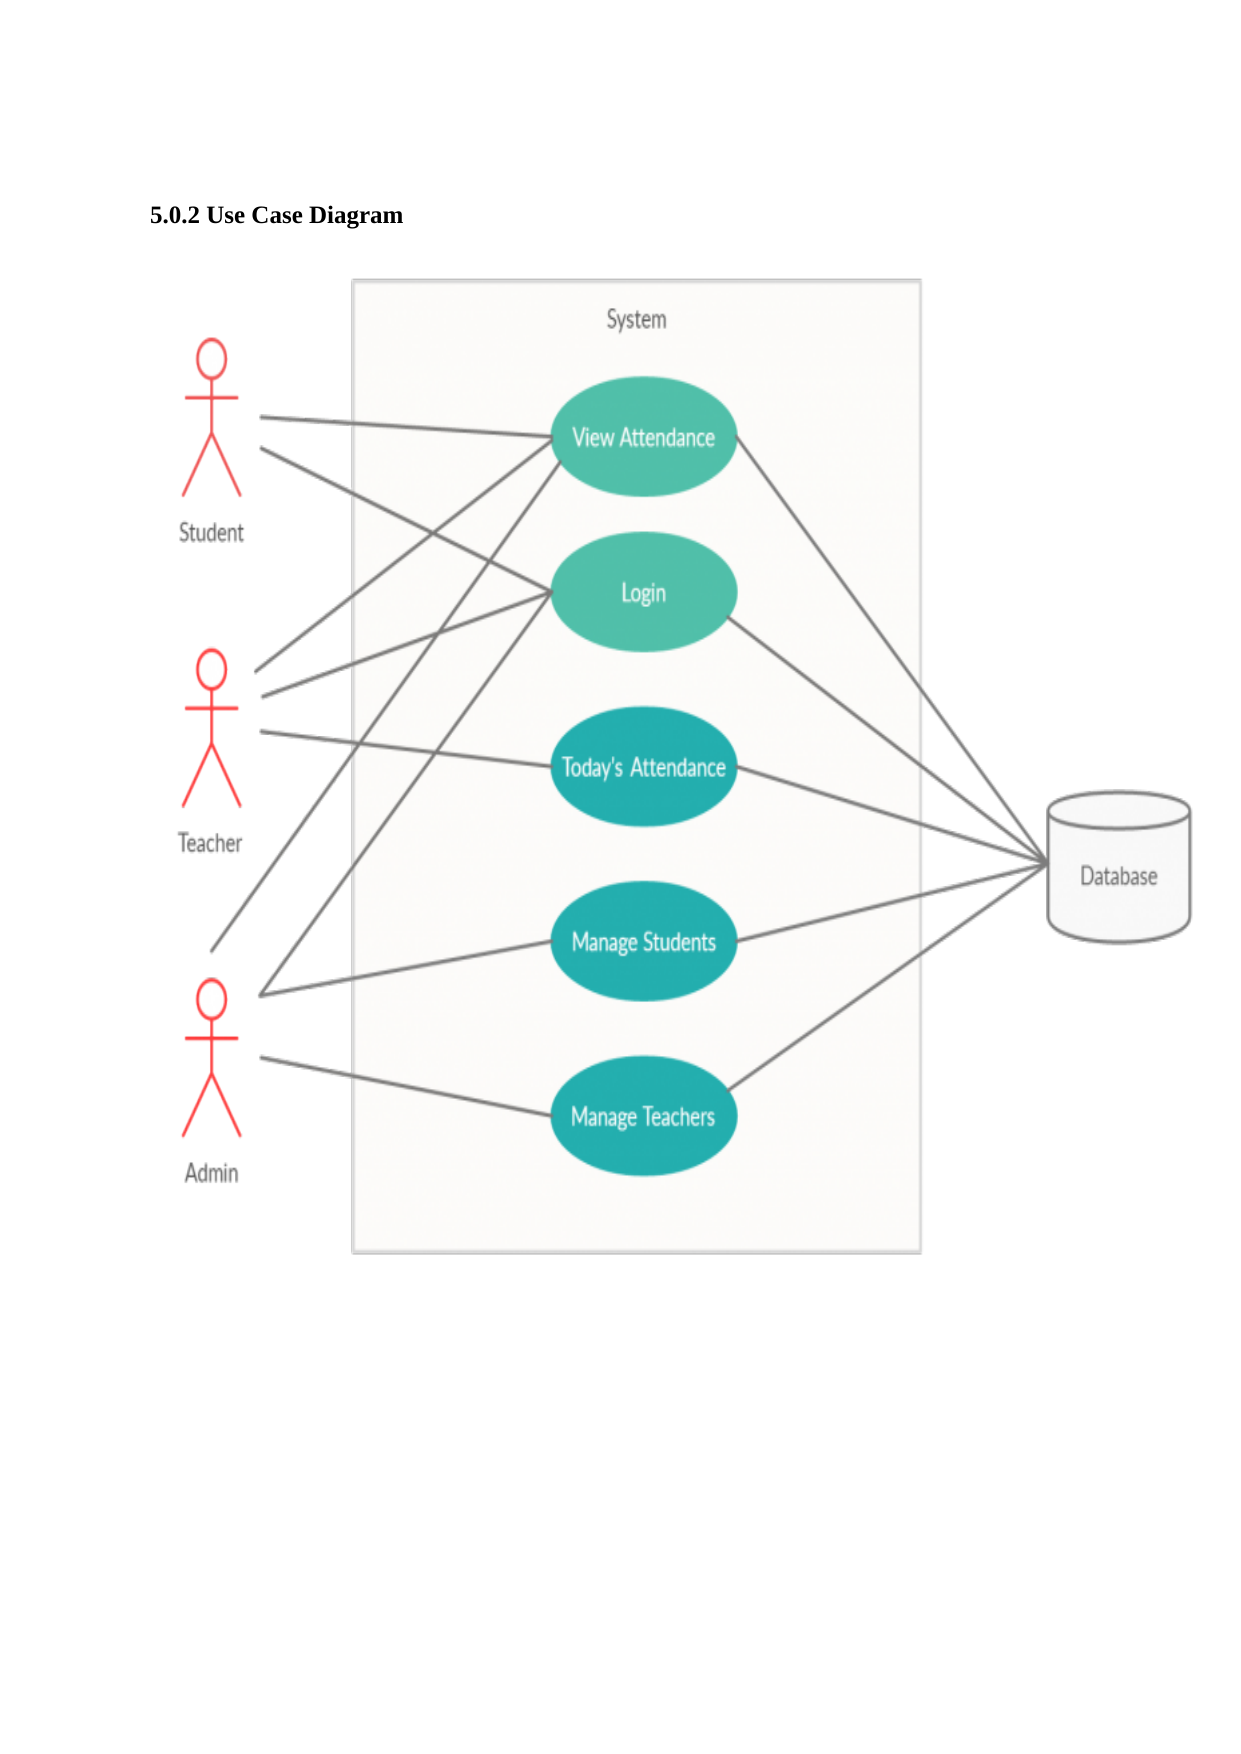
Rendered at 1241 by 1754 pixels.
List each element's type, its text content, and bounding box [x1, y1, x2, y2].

picture [150, 243, 1219, 1291]
subtitle 5.0.2 Use Case Diagram [150, 200, 1090, 229]
